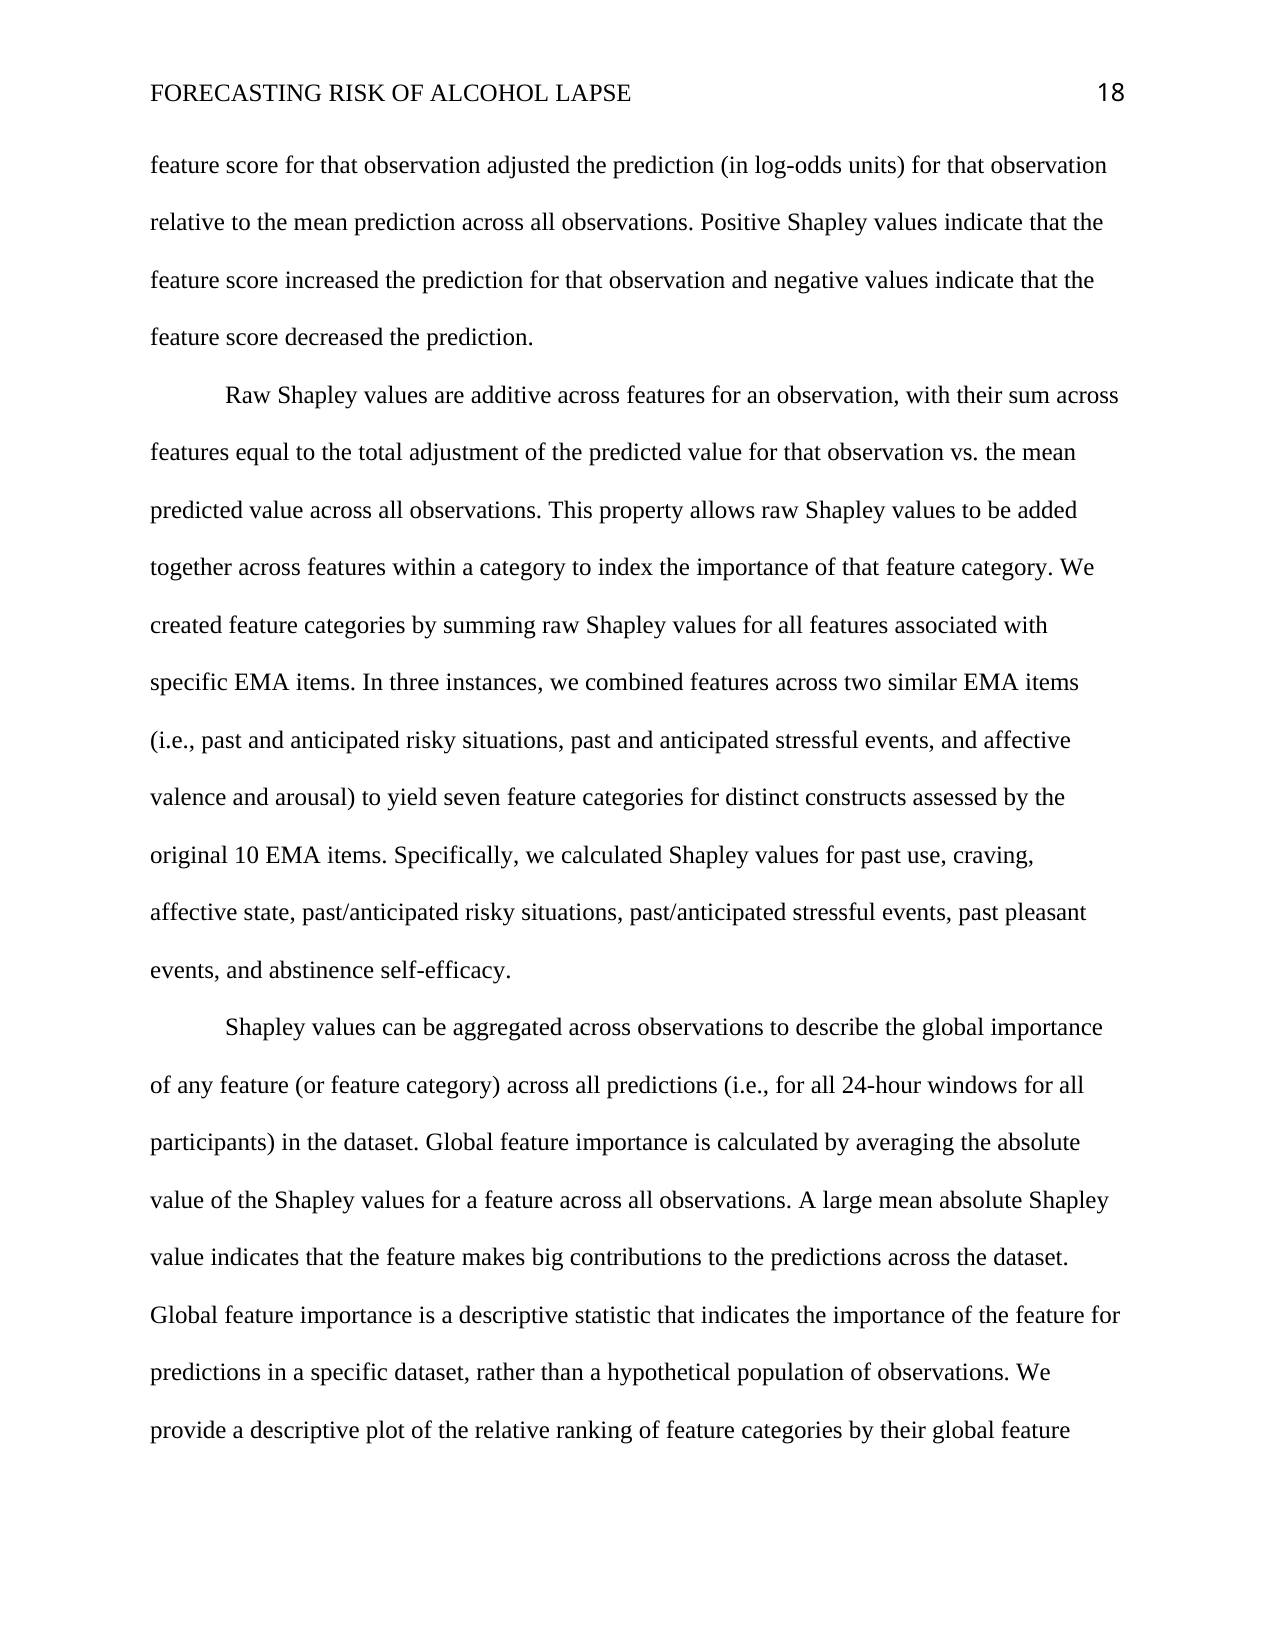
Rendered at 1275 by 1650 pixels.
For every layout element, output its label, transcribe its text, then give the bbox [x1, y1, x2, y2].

text Raw Shapley values are additive across features for an observation, with their sum across features equal to the total adjustment of the predicted value for that observation vs. the mean predicted value across all observations. This property allows raw Shapley values to be added together across features within a category to index the importance of that feature category. We created feature categories by summing raw Shapley values for all features associated with specific EMA items. In three instances, we combined features across two similar EMA items (i.e., past and anticipated risky situations, past and anticipated stressful events, and affective valence and arousal) to yield seven feature categories for distinct constructs assessed by the original 10 EMA items. Specifically, we calculated Shapley values for past use, craving, affective state, past/anticipated risky situations, past/anticipated stressful events, past pleasant events, and abstinence self-efficacy. [150, 380, 1125, 984]
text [150, 1012, 1125, 1444]
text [150, 150, 1125, 351]
